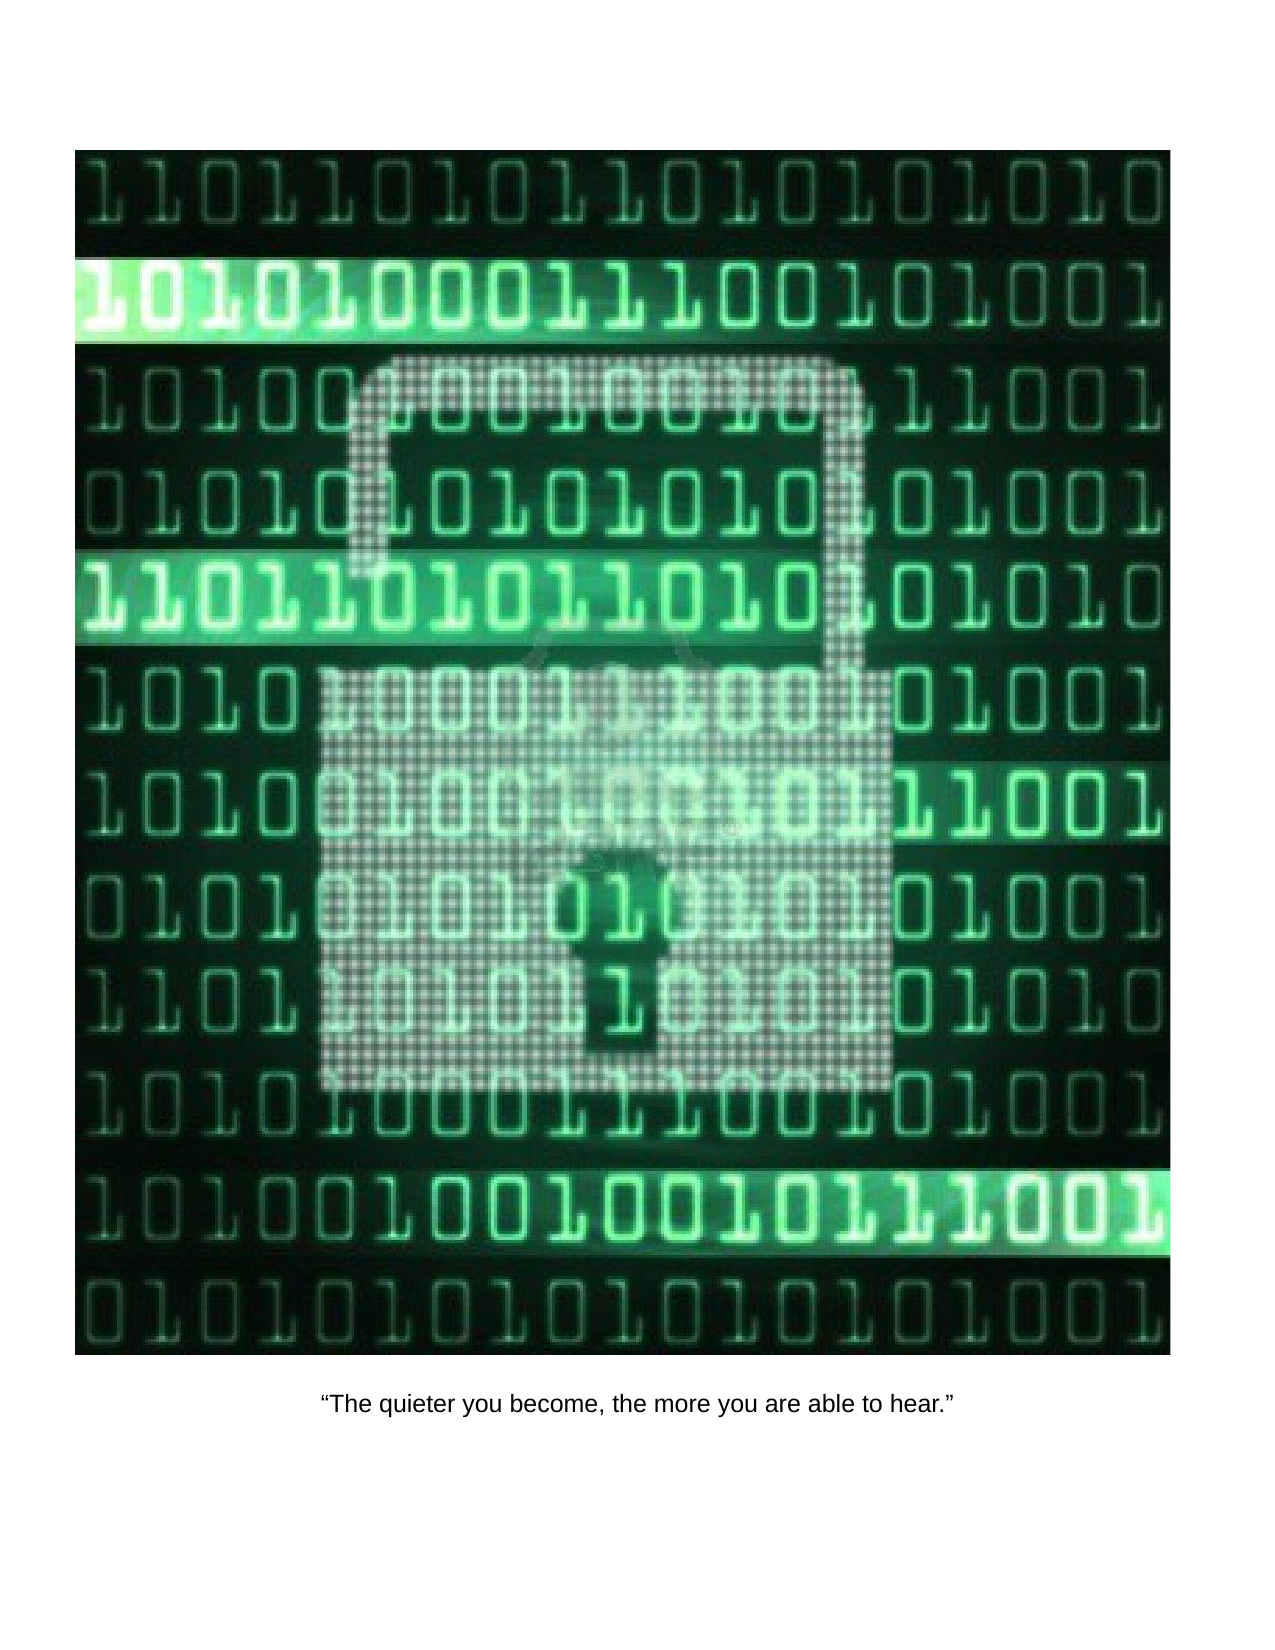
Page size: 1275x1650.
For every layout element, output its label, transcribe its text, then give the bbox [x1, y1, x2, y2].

picture [75, 150, 1171, 1355]
text “The quieter you become, the more you are able to hear.” [150, 1389, 1125, 1417]
